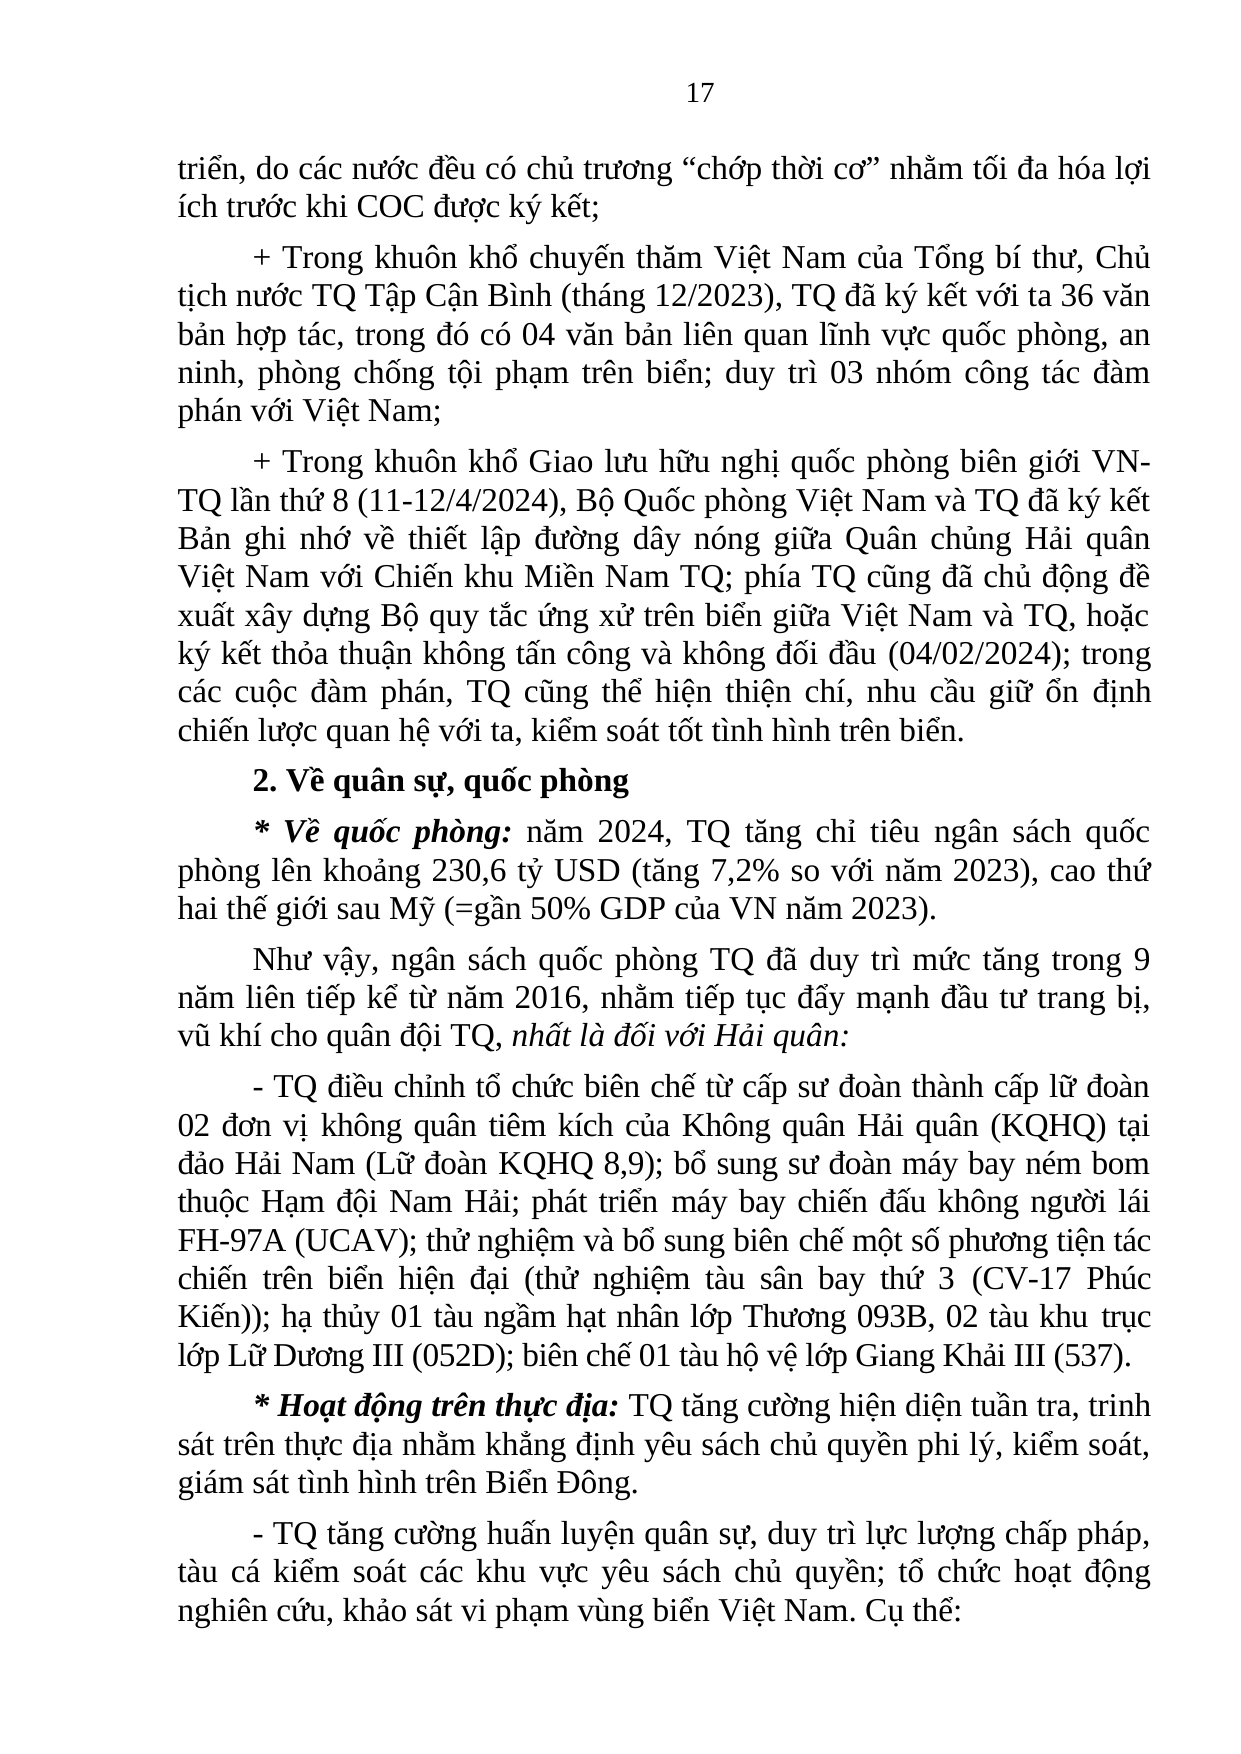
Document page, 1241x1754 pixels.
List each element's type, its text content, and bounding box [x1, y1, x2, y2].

text + Trong khuôn khổ chuyến thăm Việt Nam của Tổng bí thư, Chủ tịch nước TQ Tập Cận Bình (tháng 12/2023), TQ đã ký kết với ta 36 văn bản hợp tác, trong đó có 04 văn bản liên quan lĩnh vực quốc phòng, an ninh, phòng chống tội phạm trên biển; duy trì 03 nhóm công tác đàm phán với Việt Nam; [177, 237, 1152, 429]
text Như vậy, ngân sách quốc phòng TQ đã duy trì mức tăng trong 9 năm liên tiếp kể từ năm 2016, nhằm tiếp tục đẩy mạnh đầu tư trang bị, vũ khí cho quân đội TQ, nhất là đối với Hải quân: [177, 939, 1152, 1054]
text * Về quốc phòng: năm 2024, TQ tăng chỉ tiêu ngân sách quốc phòng lên khoảng 230,6 tỷ USD (tăng 7,2% so với năm 2023), cao thứ hai thế giới sau Mỹ (=gần 50% GDP của VN năm 2023). [177, 812, 1152, 927]
text - TQ tăng cường huấn luyện quân sự, duy trì lực lượng chấp pháp, tàu cá kiểm soát các khu vực yêu sách chủ quyền; tổ chức hoạt động nghiên cứu, khảo sát vi phạm vùng biển Việt Nam. Cụ thể: [177, 1513, 1152, 1628]
text - TQ điều chỉnh tổ chức biên chế từ cấp sư đoàn thành cấp lữ đoàn 02 đơn vị không quân tiêm kích của Không quân Hải quân (KQHQ) tại đảo Hải Nam (Lữ đoàn KQHQ 8,9); bổ sung sư đoàn máy bay ném bom thuộc Hạm đội Nam Hải; phát triển máy bay chiến đấu không người lái FH-97A (UCAV); thử nghiệm và bổ sung biên chế một số phương tiện tác chiến trên biển hiện đại (thử nghiệm tàu sân bay thứ 3 (CV-17 Phúc Kiến)); hạ thủy 01 tàu ngầm hạt nhân lớp Thương 093B, 02 tàu khu trục lớp Lữ Dương III (052D); biên chế 01 tàu hộ vệ lớp Giang Khải III (537). [177, 1067, 1152, 1373]
text * Hoạt động trên thực địa: TQ tăng cường hiện diện tuần tra, trinh sát trên thực địa nhằm khẳng định yêu sách chủ quyền phi lý, kiểm soát, giám sát tình hình trên Biển Đông. [177, 1386, 1152, 1501]
text + Trong khuôn khổ Giao lưu hữu nghị quốc phòng biên giới VN-TQ lần thứ 8 (11-12/4/2024), Bộ Quốc phòng Việt Nam và TQ đã ký kết Bản ghi nhớ về thiết lập đường dây nóng giữa Quân chủng Hải quân Việt Nam với Chiến khu Miền Nam TQ; phía TQ cũng đã chủ động đề xuất xây dựng Bộ quy tắc ứng xử trên biển giữa Việt Nam và TQ, hoặc ký kết thỏa thuận không tấn công và không đối đầu (04/02/2024); trong các cuộc đàm phán, TQ cũng thể hiện thiện chí, nhu cầu giữ ổn định chiến lược quan hệ với ta, kiểm soát tốt tình hình trên biển. [177, 442, 1152, 748]
text 2. Về quân sự, quốc phòng [177, 761, 1152, 799]
